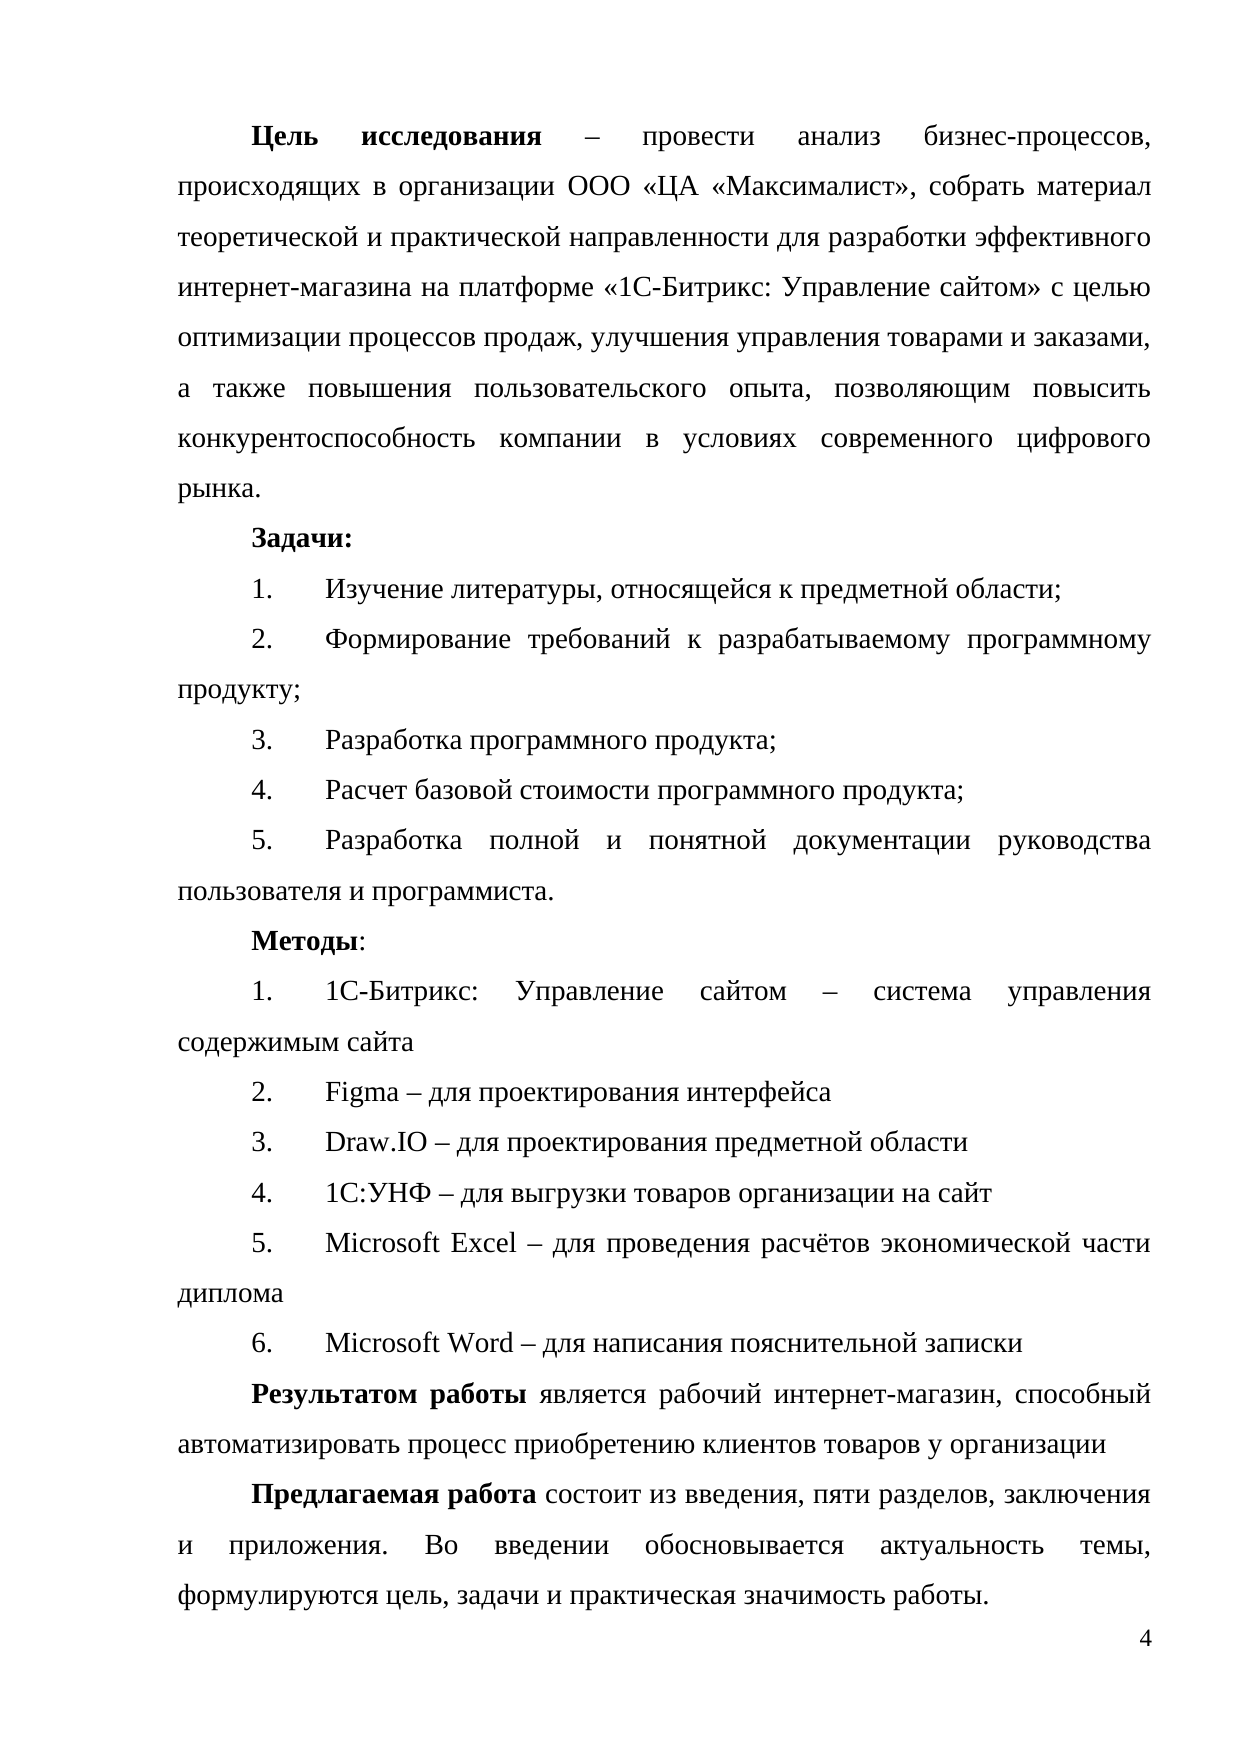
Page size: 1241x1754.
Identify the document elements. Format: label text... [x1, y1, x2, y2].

text Цель исследования – провести анализ бизнес-процессов, происходящих в организации ООО «ЦА «Максималист», собрать материал теоретической и практической направленности для разработки эффективного интернет-магазина на платформе «1С-Битрикс: Управление сайтом» с целью оптимизации процессов продаж, улучшения управления товарами и заказами, а также повышения пользовательского опыта, позволяющим повысить конкурентоспособность компании в условиях современного цифрового рынка. [177, 118, 1152, 504]
text Результатом работы является рабочий интернет-магазин, способный автоматизировать процесс приобретению клиентов товаров у организации [177, 1376, 1152, 1460]
list Формирование требований к разрабатываемому программному продукту; [177, 621, 1152, 705]
list Разработка программного продукта; [177, 722, 1152, 755]
list Microsoft Excel – для проведения расчётов экономической части диплома [177, 1225, 1152, 1309]
list 1С:УНФ – для выгрузки товаров организации на сайт [177, 1175, 1152, 1208]
list Microsoft Word – для написания пояснительной записки [177, 1326, 1152, 1359]
list Figma – для проектирования интерфейса [177, 1074, 1152, 1108]
list 1С-Битрикс: Управление сайтом – система управления содержимым сайта [177, 973, 1152, 1057]
list Draw.IO – для проектирования предметной области [177, 1124, 1152, 1158]
text Задачи: [177, 521, 1152, 554]
list Разработка полной и понятной документации руководства пользователя и программиста. [177, 822, 1152, 906]
text Методы: [177, 923, 1152, 957]
list Изучение литературы, относящейся к предметной области; [177, 571, 1152, 604]
text Предлагаемая работа состоит из введения, пяти разделов, заключения и приложения. Во введении обосновывается актуальность темы, формулируются цель, задачи и практическая значимость работы. [177, 1477, 1152, 1611]
list Расчет базовой стоимости программного продукта; [177, 772, 1152, 806]
